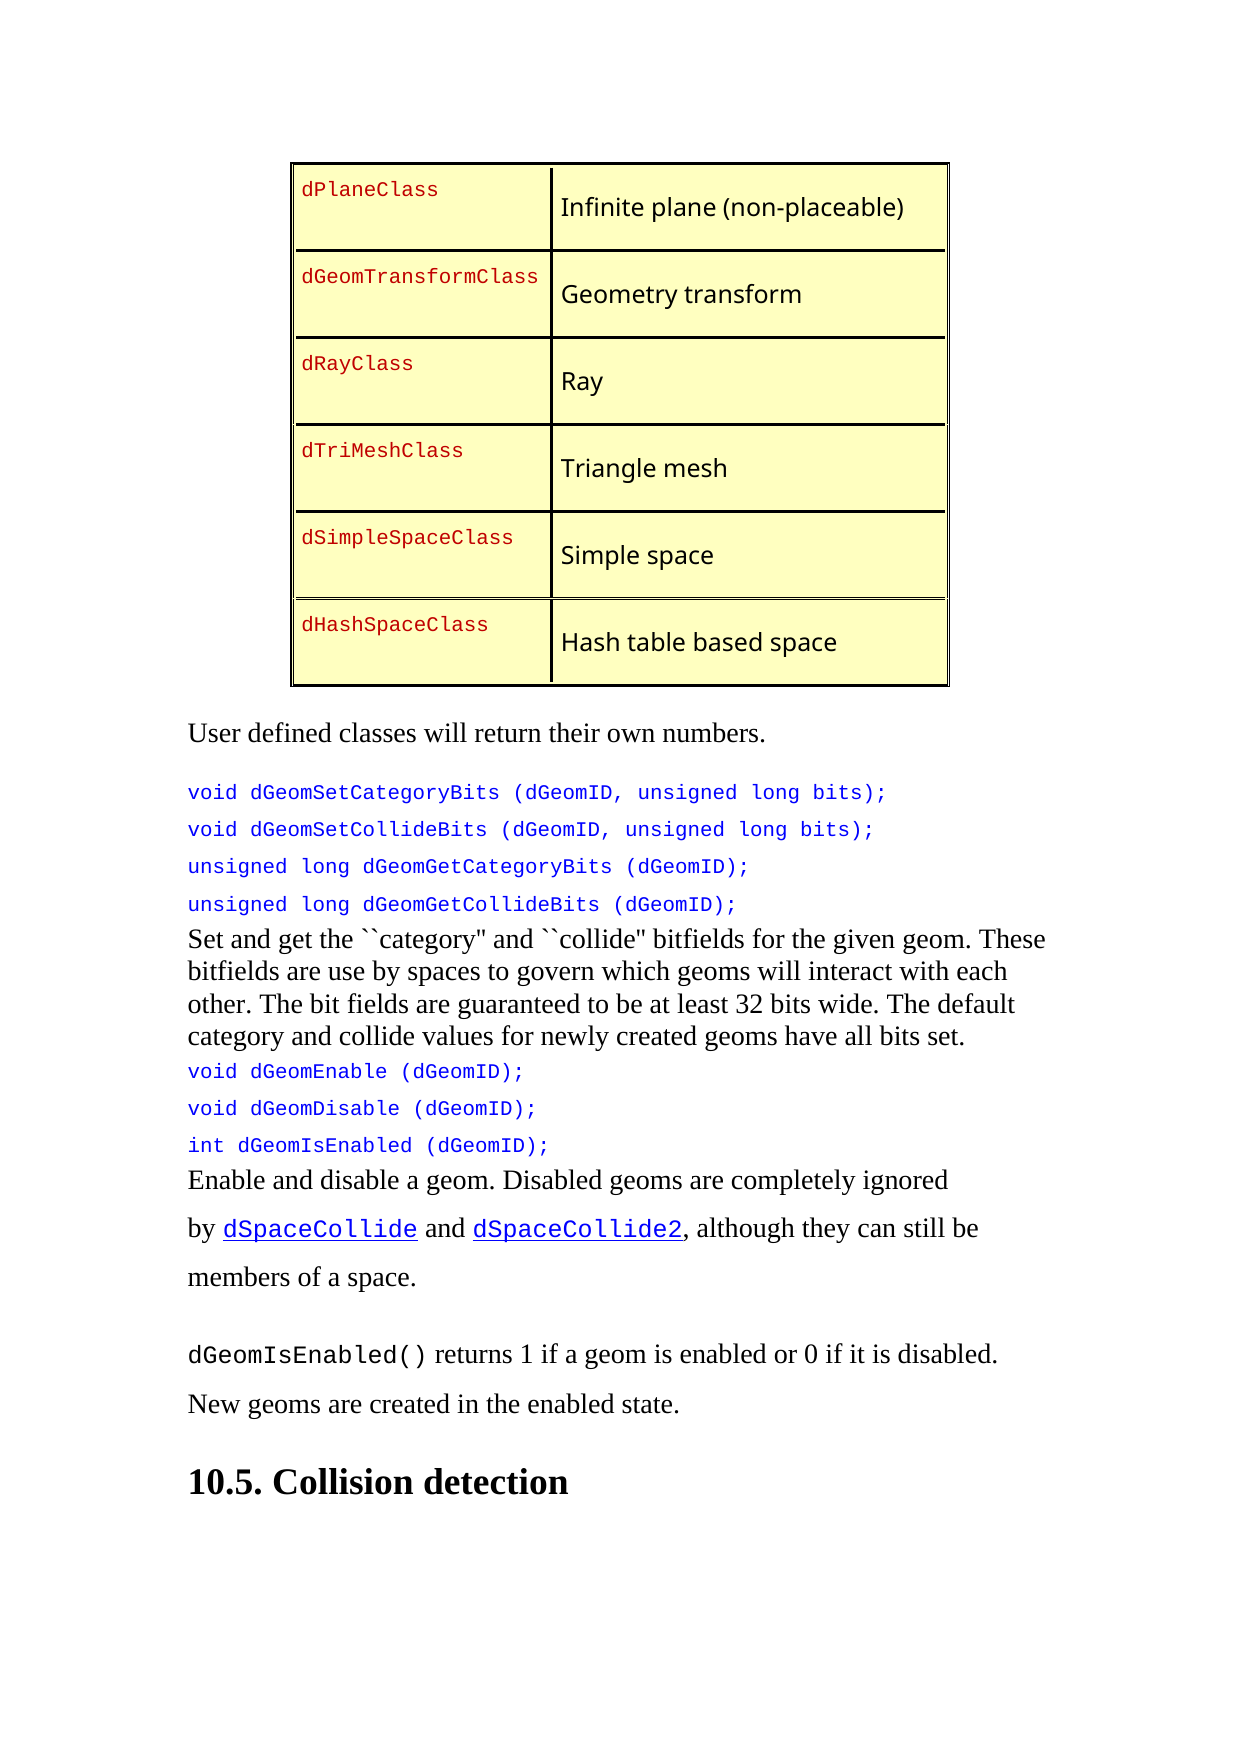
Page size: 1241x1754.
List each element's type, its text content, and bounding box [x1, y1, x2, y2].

table_cell Hash table based space [551, 597, 948, 684]
table_cell dSimpleSpaceClass [294, 510, 550, 597]
table_cell Triangle mesh [553, 423, 948, 510]
text void dGeomEnable (dGeomID); [187, 1056, 1053, 1089]
text unsigned long dGeomGetCategoryBits (dGeomID); [187, 852, 1053, 884]
text Set and get the ``category'' and ``collide'' bitfields for the given geom. These bitfields are use by spaces to govern which geoms will interact with each other. The bit fields are guaranteed to be at least 32 bits wide. The default category and collide values for newly created geoms have all bits set. [187, 922, 1053, 1052]
table_cell dGeomTransformClass [294, 249, 550, 336]
text dGeomIsEnabled() returns 1 if a geom is enabled or 0 if it is disabled. New geoms are created in the enabled state. [187, 1322, 1053, 1419]
text 10.5. Collision detection [187, 1449, 1053, 1514]
table_cell dHashSpaceClass [292, 597, 551, 684]
text void dGeomSetCollideBits (dGeomID, unsigned long bits); [187, 815, 1053, 847]
table_cell dRayClass [294, 336, 550, 423]
text User defined classes will return their own numbers. [187, 716, 1053, 749]
text void dGeomSetCategoryBits (dGeomID, unsigned long bits); [187, 778, 1053, 810]
text void dGeomDisable (dGeomID); [187, 1093, 1053, 1126]
table_cell Geometry transform [553, 249, 947, 336]
table_cell Simple space [553, 510, 947, 597]
table_cell dTriMeshClass [292, 423, 550, 510]
table_cell dPlaneClass [294, 165, 551, 249]
text int dGeomIsEnabled (dGeomID); [187, 1130, 1053, 1163]
table_cell Ray [553, 336, 947, 423]
table_cell Infinite plane (non-placeable) [551, 165, 947, 249]
text Enable and disable a geom. Disabled geoms are completely ignored by dSpaceCollide and dSpaceCollide2, although they can still be members of a space. [187, 1163, 1053, 1293]
text unsigned long dGeomGetCollideBits (dGeomID); [187, 889, 1053, 922]
